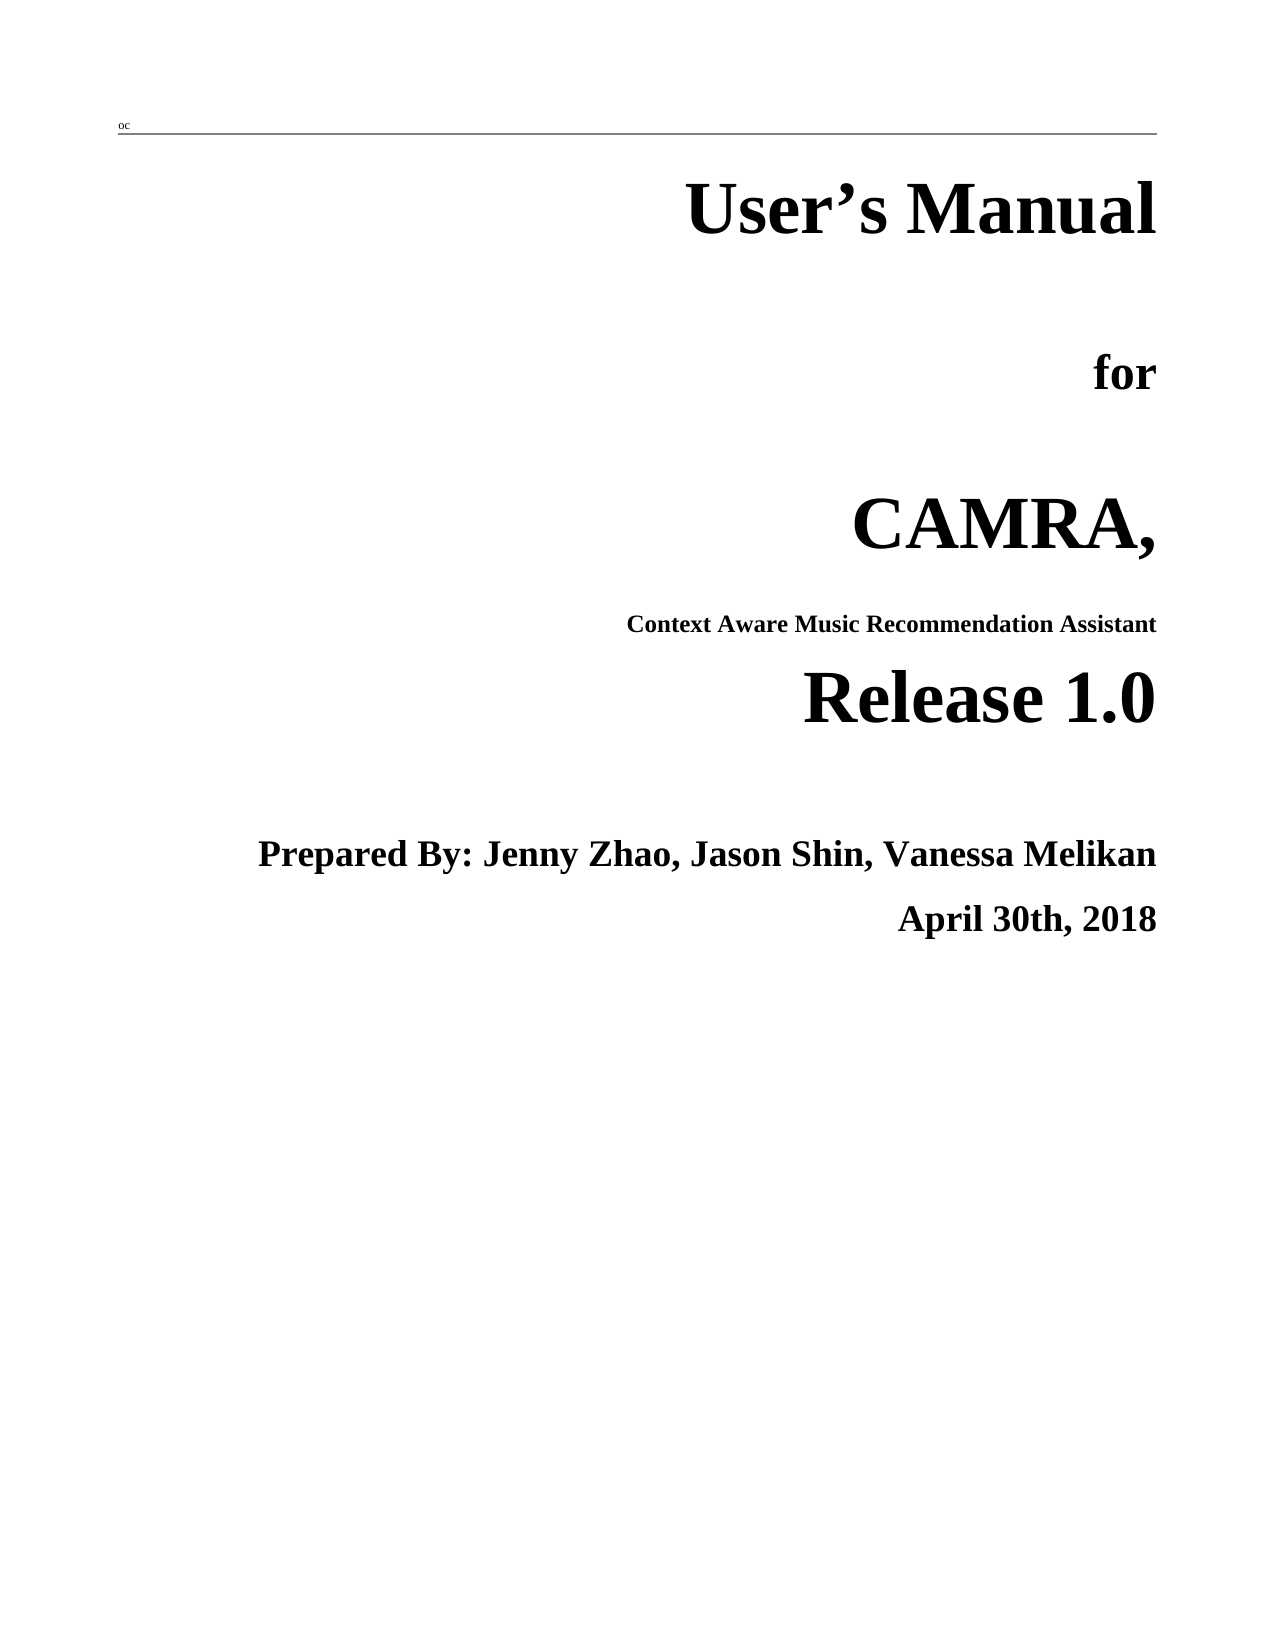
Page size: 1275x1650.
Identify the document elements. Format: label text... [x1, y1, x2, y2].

text Prepared By: Jenny Zhao, Jason Shin, Vanessa Melikan [131, 831, 1157, 874]
text CAMRA, [131, 479, 1157, 565]
text Release 1.0 [131, 652, 1157, 738]
text User’s Manual [131, 163, 1157, 250]
text April 30th, 2018 [131, 897, 1157, 940]
text oc [118, 118, 1157, 133]
text Context Aware Music Recommendation Assistant [131, 609, 1157, 638]
text for [131, 343, 1157, 400]
